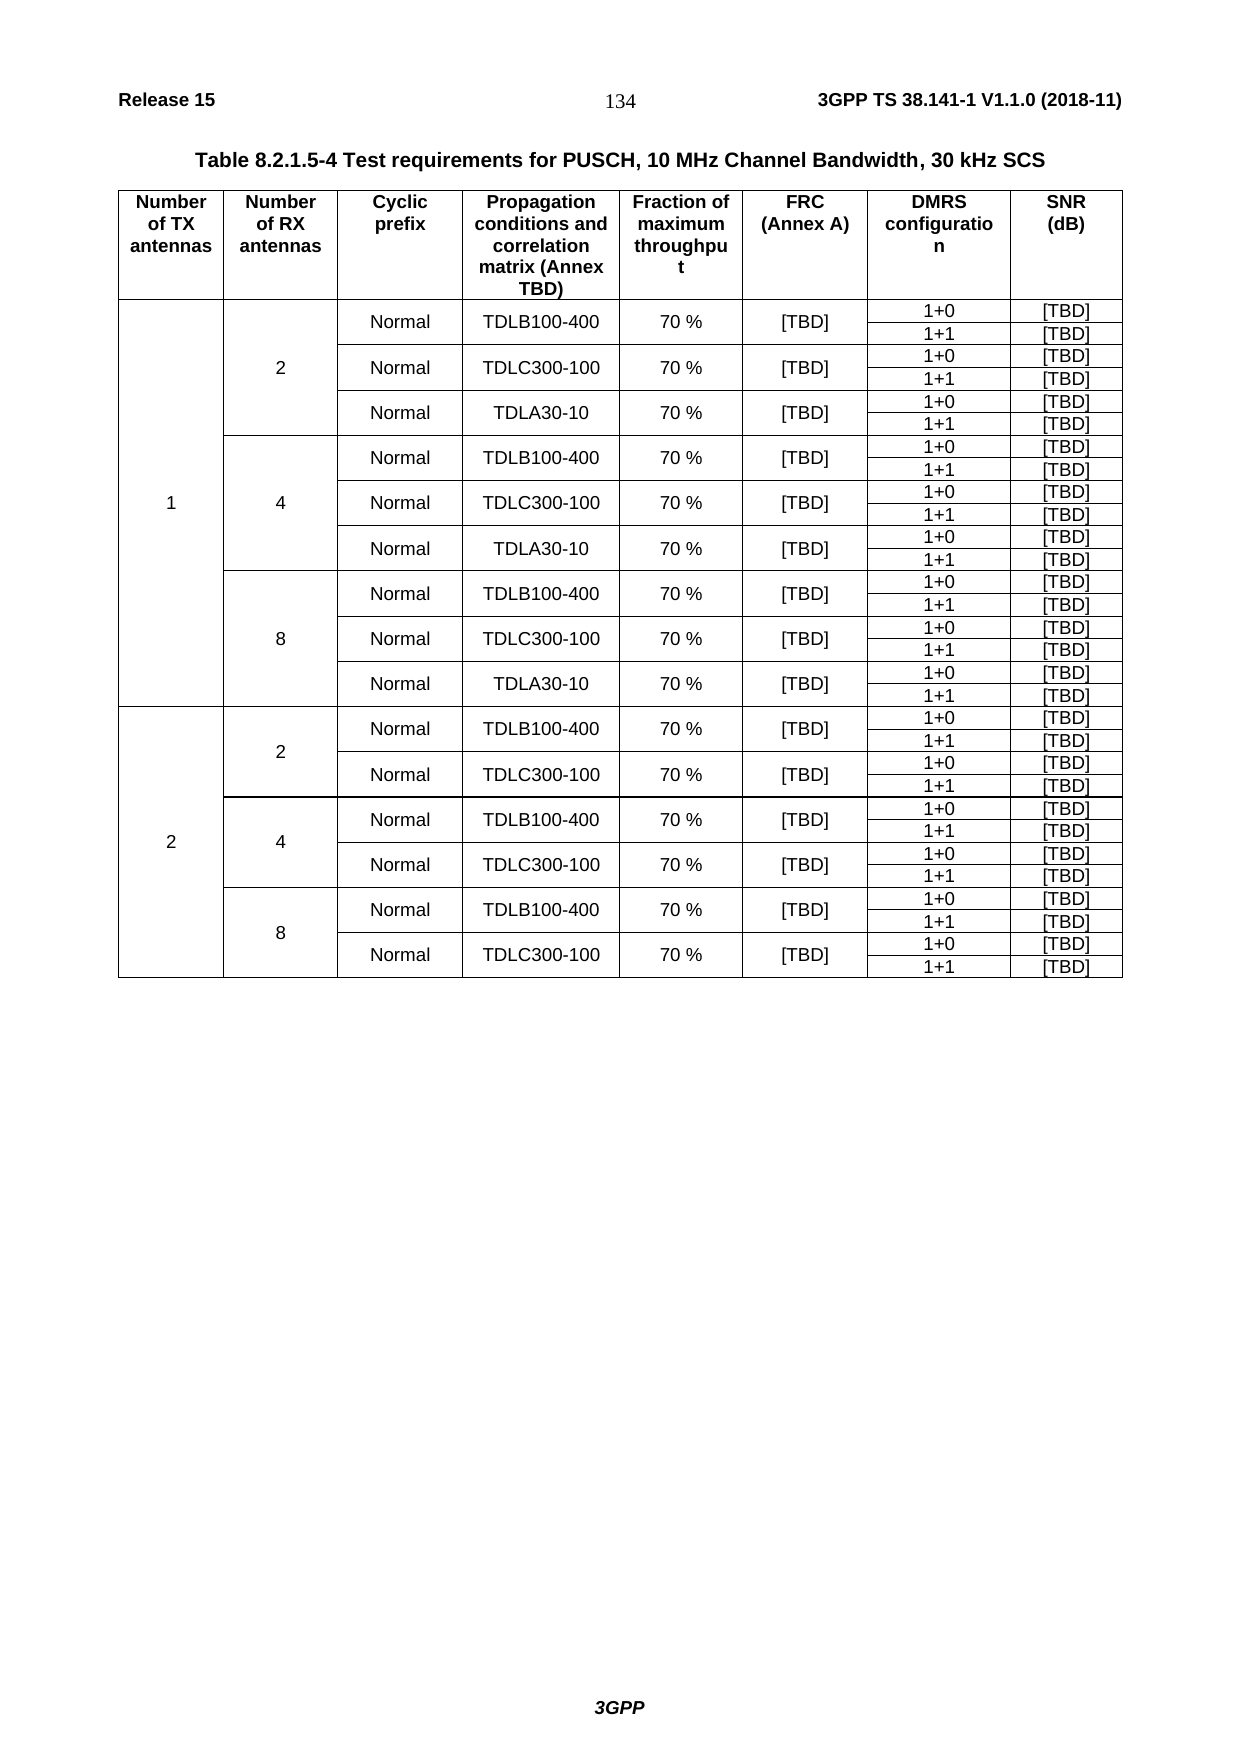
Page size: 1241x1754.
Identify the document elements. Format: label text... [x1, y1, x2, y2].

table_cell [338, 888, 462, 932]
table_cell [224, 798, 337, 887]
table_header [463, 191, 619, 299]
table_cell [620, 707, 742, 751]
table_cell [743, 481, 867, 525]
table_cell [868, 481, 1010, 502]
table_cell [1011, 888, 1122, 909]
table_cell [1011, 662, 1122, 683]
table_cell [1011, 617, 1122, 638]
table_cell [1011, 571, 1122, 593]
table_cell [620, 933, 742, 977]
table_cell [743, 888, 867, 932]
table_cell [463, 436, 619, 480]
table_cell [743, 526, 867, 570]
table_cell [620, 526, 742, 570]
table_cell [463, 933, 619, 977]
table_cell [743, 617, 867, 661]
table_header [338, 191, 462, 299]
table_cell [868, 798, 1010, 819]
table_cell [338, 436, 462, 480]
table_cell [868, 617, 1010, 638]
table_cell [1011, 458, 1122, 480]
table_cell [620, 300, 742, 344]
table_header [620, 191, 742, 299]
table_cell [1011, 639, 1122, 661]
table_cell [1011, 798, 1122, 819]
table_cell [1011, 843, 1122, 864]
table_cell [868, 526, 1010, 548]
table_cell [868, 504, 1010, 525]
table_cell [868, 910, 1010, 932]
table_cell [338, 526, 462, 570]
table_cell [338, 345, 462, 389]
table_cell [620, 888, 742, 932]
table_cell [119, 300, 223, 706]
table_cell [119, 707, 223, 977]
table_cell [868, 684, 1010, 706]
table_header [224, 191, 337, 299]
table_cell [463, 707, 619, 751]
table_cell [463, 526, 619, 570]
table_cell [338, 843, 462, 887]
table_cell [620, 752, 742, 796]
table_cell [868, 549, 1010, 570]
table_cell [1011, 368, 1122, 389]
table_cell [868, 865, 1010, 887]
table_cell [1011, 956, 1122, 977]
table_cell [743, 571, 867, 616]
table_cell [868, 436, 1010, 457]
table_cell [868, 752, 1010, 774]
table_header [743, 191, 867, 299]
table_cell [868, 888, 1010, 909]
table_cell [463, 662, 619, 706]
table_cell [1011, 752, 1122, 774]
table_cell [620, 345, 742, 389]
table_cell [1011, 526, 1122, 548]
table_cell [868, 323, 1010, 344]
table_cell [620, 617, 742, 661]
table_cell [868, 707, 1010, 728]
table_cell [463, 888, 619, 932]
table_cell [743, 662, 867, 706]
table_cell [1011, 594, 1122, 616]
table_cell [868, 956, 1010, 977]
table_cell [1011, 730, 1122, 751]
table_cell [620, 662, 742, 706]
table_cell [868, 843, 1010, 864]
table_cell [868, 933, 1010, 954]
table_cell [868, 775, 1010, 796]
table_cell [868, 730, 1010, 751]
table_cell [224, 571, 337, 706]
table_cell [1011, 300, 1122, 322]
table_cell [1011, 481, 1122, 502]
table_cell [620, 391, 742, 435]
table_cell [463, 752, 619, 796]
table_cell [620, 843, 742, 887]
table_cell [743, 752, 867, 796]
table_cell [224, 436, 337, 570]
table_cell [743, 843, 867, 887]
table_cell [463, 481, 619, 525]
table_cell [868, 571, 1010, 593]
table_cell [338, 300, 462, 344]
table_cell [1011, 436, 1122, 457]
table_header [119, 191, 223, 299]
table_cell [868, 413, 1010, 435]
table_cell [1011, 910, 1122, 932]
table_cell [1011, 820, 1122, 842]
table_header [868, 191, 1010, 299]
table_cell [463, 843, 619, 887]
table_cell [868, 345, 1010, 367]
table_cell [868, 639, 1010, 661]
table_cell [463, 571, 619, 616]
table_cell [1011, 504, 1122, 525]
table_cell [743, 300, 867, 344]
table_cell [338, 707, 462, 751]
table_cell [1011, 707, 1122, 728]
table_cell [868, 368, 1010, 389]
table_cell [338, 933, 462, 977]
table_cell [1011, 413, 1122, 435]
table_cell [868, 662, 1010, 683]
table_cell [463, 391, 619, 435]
text Table 8.2.1.5-4 Test requirements for PUSCH, 10 MHz Channel Bandwidth, 30 kHz SCS [118, 147, 1122, 171]
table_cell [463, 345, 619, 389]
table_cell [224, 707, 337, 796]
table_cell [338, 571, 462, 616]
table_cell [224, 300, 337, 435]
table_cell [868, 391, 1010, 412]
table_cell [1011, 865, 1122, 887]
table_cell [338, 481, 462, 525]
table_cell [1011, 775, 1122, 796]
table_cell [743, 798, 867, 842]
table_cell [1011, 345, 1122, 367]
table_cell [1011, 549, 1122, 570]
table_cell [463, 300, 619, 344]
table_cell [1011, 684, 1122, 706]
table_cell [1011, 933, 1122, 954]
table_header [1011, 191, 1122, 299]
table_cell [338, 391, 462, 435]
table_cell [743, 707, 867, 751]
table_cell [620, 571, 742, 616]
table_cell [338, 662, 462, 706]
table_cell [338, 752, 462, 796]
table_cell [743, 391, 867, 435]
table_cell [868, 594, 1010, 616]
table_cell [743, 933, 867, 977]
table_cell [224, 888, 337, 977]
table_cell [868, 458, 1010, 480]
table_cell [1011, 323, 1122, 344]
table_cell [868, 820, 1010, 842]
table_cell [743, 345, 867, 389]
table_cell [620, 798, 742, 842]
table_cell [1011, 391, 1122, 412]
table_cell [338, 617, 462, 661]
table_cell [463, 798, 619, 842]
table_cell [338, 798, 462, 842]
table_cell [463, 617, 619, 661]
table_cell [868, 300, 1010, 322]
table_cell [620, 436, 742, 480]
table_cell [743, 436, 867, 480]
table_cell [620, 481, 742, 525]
